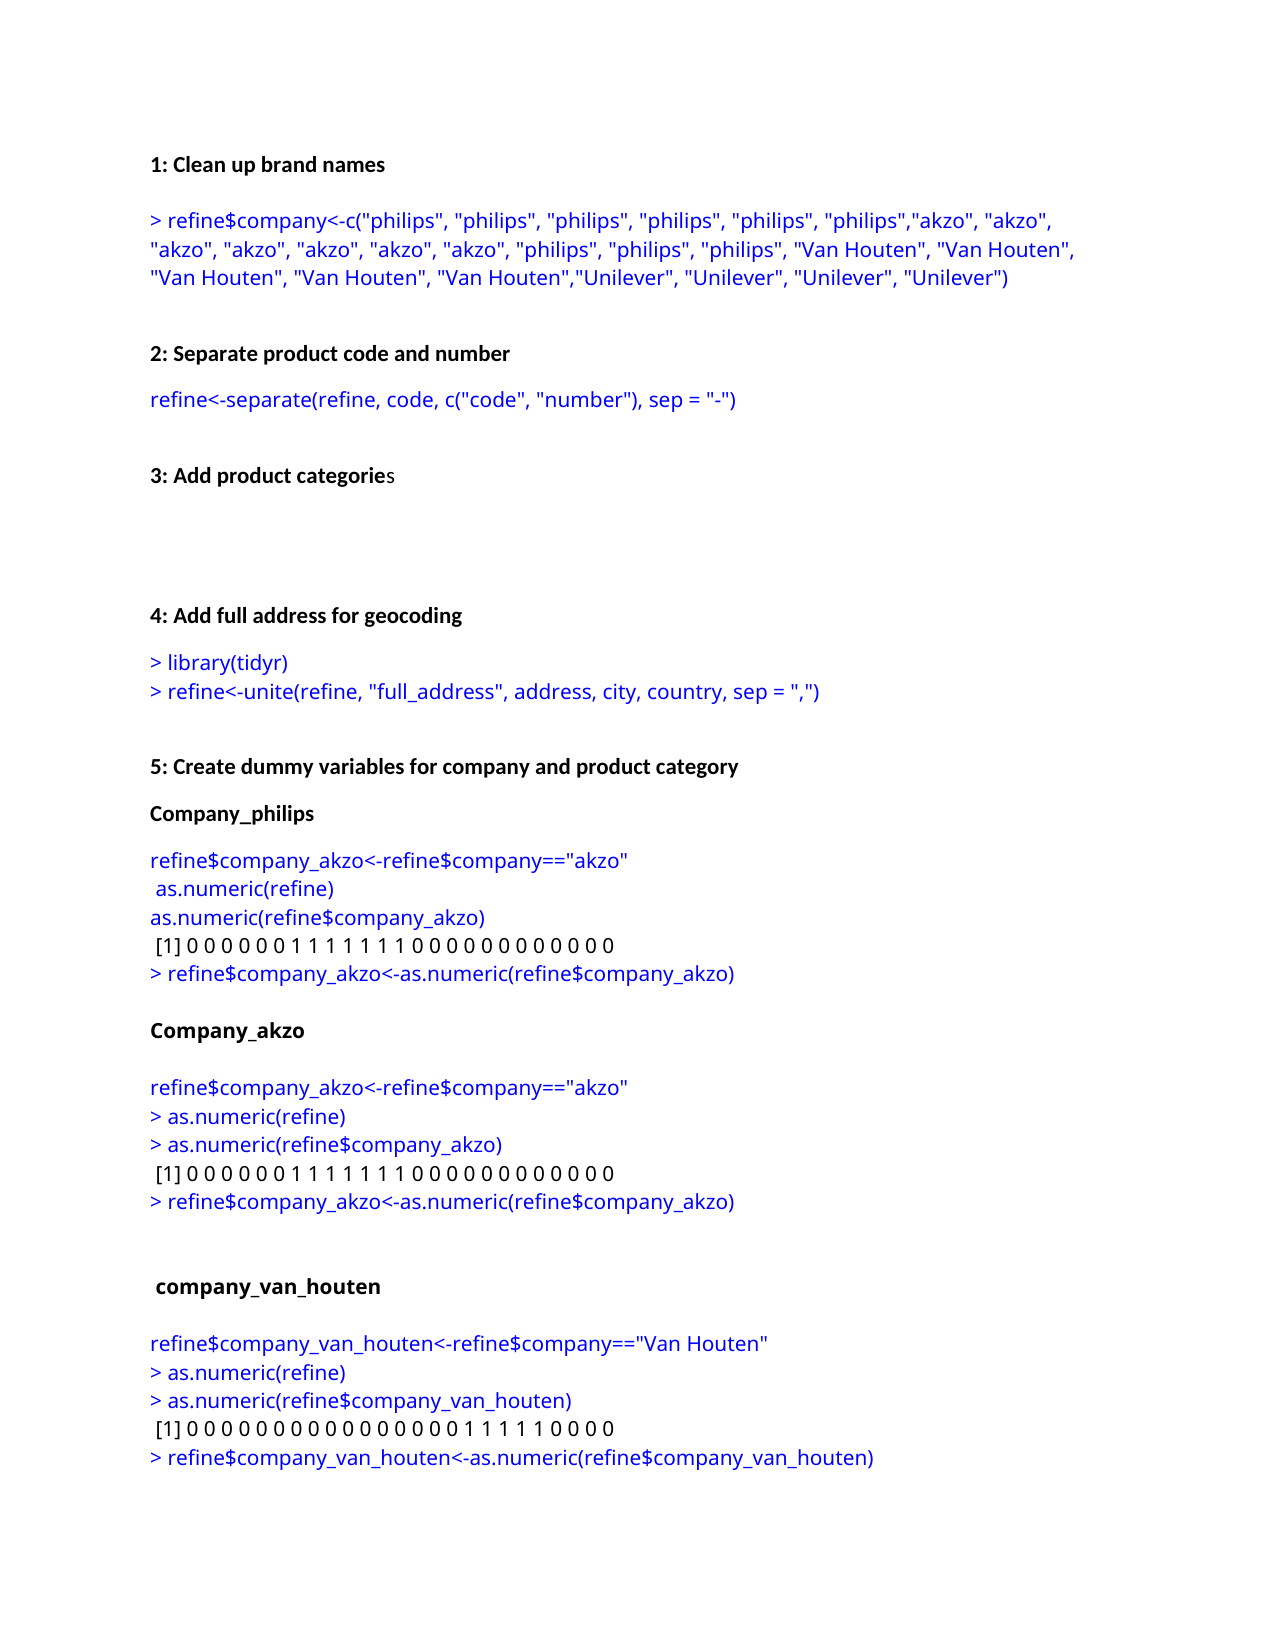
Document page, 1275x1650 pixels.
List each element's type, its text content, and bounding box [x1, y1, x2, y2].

text refine$company_van_houten<-refine$company=="Van Houten" [150, 1329, 1125, 1358]
text > refine$company_akzo<-as.numeric(refine$company_akzo) [150, 1187, 1125, 1216]
text [1] 0 0 0 0 0 0 0 0 0 0 0 0 0 0 0 0 1 1 1 1 1 0 0 0 0 [150, 1414, 1125, 1443]
text > library(tidyr) [150, 648, 1125, 677]
text > refine$company_akzo<-as.numeric(refine$company_akzo) [150, 959, 1125, 988]
text Company_akzo [150, 1016, 1125, 1045]
text 2: Separate product code and number [150, 339, 1125, 367]
text [1] 0 0 0 0 0 0 1 1 1 1 1 1 1 0 0 0 0 0 0 0 0 0 0 0 0 [150, 1159, 1125, 1187]
text > refine<-unite(refine, "full_address", address, city, country, sep = ",") [150, 677, 1125, 705]
text 3: Add product categories [150, 461, 1125, 489]
text 5: Create dummy variables for company and product category [150, 752, 1125, 780]
text Company_philips [150, 799, 1125, 827]
text as.numeric(refine) [150, 874, 1125, 903]
text as.numeric(refine$company_akzo) [150, 903, 1125, 931]
text > as.numeric(refine) [150, 1102, 1125, 1130]
text > refine$company_van_houten<-as.numeric(refine$company_van_houten) [150, 1443, 1125, 1471]
text 4: Add full address for geocoding [150, 601, 1125, 629]
text [1] 0 0 0 0 0 0 1 1 1 1 1 1 1 0 0 0 0 0 0 0 0 0 0 0 0 [150, 931, 1125, 959]
text 1: Clean up brand names [150, 150, 1125, 178]
text > as.numeric(refine$company_akzo) [150, 1130, 1125, 1159]
text company_van_houten [150, 1272, 1125, 1301]
text refine$company_akzo<-refine$company=="akzo" [150, 1073, 1125, 1102]
text refine<-separate(refine, code, c("code", "number"), sep = "-") [150, 386, 1125, 414]
text > refine$company<-c("philips", "philips", "philips", "philips", "philips", "philips","akzo", "akzo", "akzo", "akzo", "akzo", "akzo", "akzo", "philips", "philips", "philips", "Van Houten", "Van Houten", "Van Houten", "Van Houten", "Van Houten","Unilever", "Unilever", "Unilever", "Unilever") [150, 206, 1125, 292]
text > as.numeric(refine$company_van_houten) [150, 1386, 1125, 1414]
text refine$company_akzo<-refine$company=="akzo" [150, 846, 1125, 874]
text > as.numeric(refine) [150, 1358, 1125, 1386]
